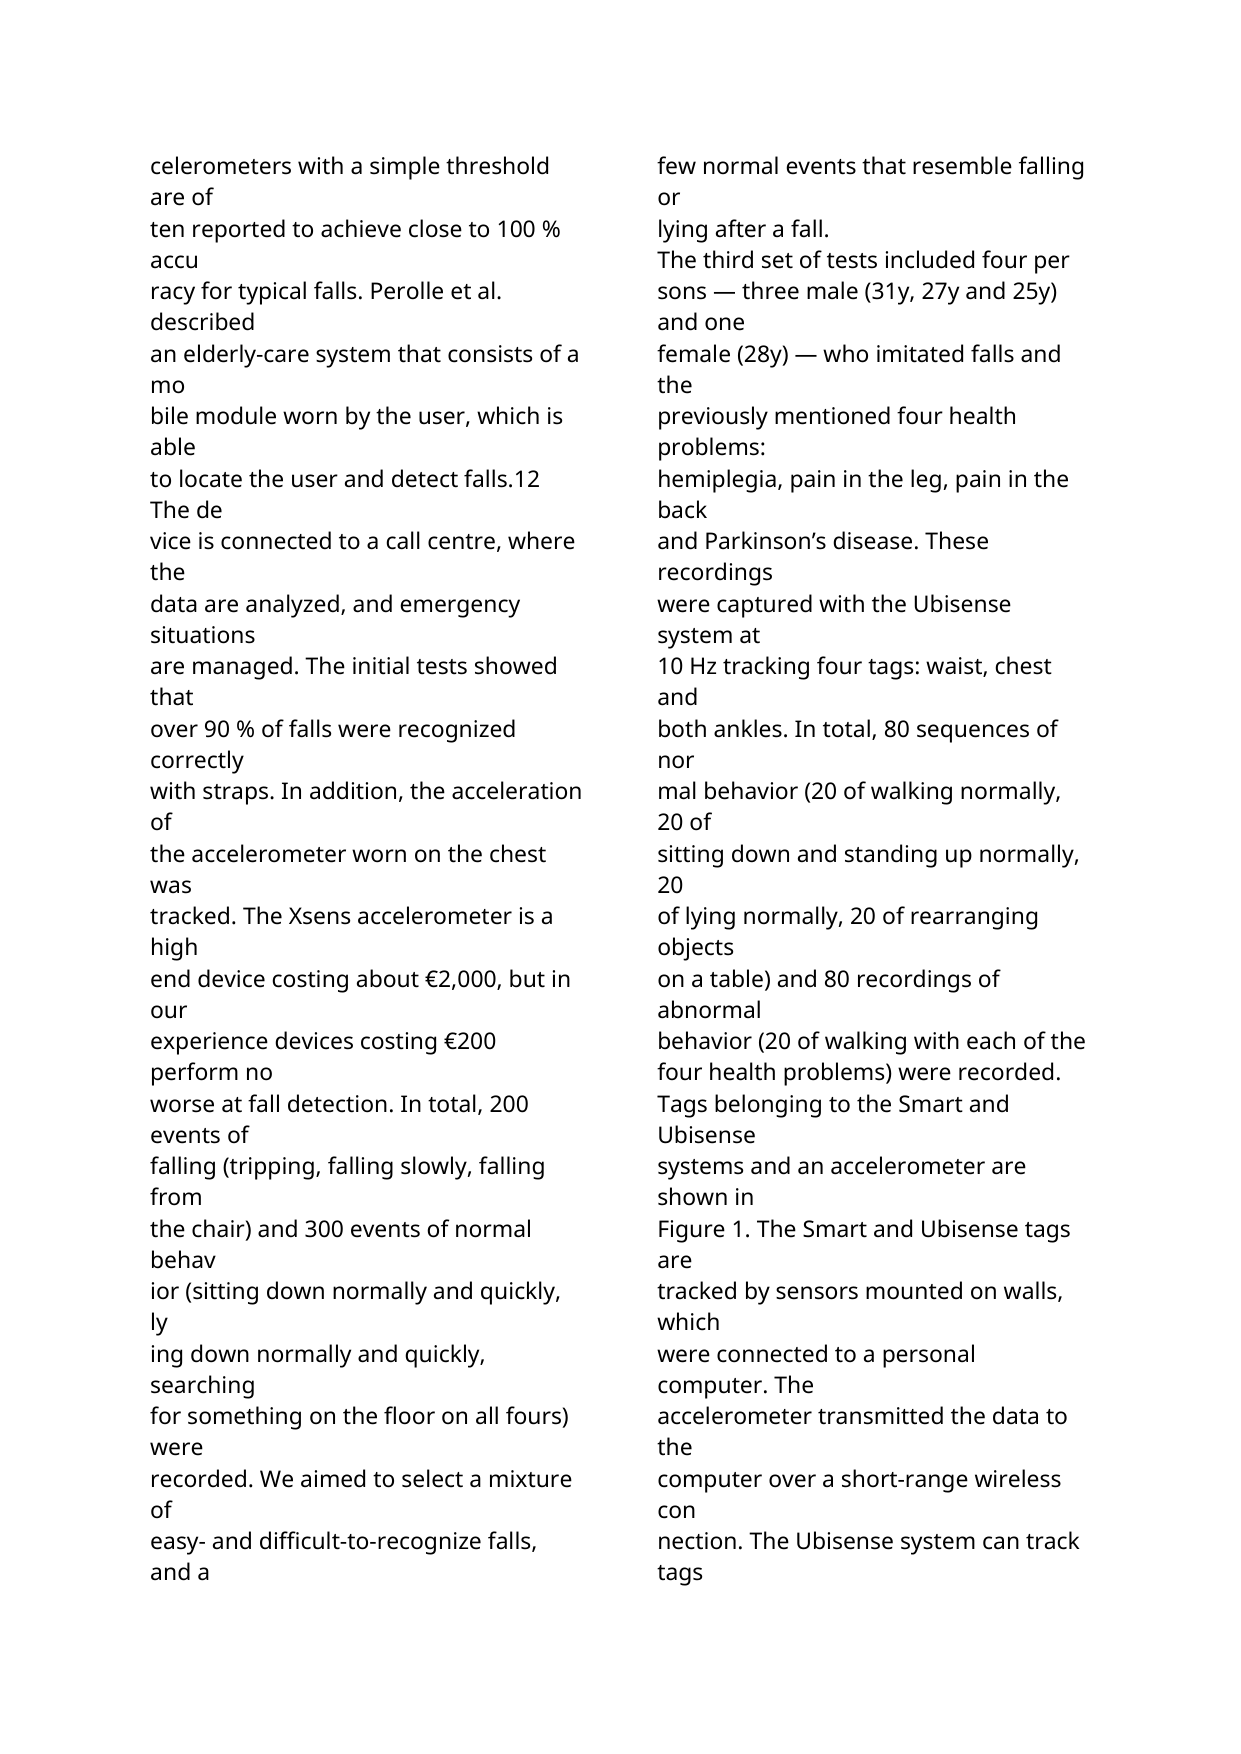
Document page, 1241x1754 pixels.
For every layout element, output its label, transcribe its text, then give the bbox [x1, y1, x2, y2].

text an elderly-care system that consists of a mo [150, 337, 583, 400]
text ten reported to achieve close to 100 % accu [150, 212, 583, 275]
text data are analyzed, and emergency situations [150, 587, 583, 650]
text The third set of tests included four per [657, 244, 1090, 275]
text are managed. The initial tests showed that [150, 650, 583, 712]
text hemiplegia, pain in the leg, pain in the back [657, 462, 1090, 525]
text on a table) and 80 recordings of abnormal [657, 962, 1090, 1025]
text were connected to a personal computer. The [657, 1337, 1090, 1400]
text celerometers with a simple threshold are of [150, 150, 583, 212]
text the chair) and 300 events of normal behav [150, 1212, 583, 1275]
text mal behavior (20 of walking normally, 20 of [657, 775, 1090, 837]
text few normal events that resemble falling or [657, 150, 1090, 212]
text were captured with the Ubisense system at [657, 587, 1090, 650]
text the accelerometer worn on the chest was [150, 837, 583, 900]
text Tags belonging to the Smart and Ubisense [657, 1087, 1090, 1150]
text tracked. The Xsens accelerometer is a high [150, 900, 583, 962]
text sons — three male (31y, 27y and 25y) and one [657, 275, 1090, 337]
text accelerometer transmitted the data to the [657, 1400, 1090, 1462]
text experience devices costing €200 perform no [150, 1025, 583, 1087]
text easy- and difficult-to-recognize falls, and a [150, 1525, 583, 1587]
text of lying normally, 20 of rearranging objects [657, 900, 1090, 962]
text 10 Hz tracking four tags: waist, chest and [657, 650, 1090, 712]
text sitting down and standing up normally, 20 [657, 837, 1090, 900]
text end device costing about €2,000, but in our [150, 962, 583, 1025]
text vice is connected to a call centre, where the [150, 525, 583, 587]
text racy for typical falls. Perolle et al. described [150, 275, 583, 337]
text four health problems) were recorded. [657, 1056, 1090, 1087]
text both ankles. In total, 80 sequences of nor [657, 712, 1090, 775]
text for something on the floor on all fours) were [150, 1400, 583, 1462]
text previously mentioned four health problems: [657, 400, 1090, 462]
text ior (sitting down normally and quickly, ly [150, 1275, 583, 1337]
text ing down normally and quickly, searching [150, 1337, 583, 1400]
text over 90 % of falls were recognized correctly [150, 712, 583, 775]
text recorded. We aimed to select a mixture of [150, 1462, 583, 1525]
text with straps. In addition, the acceleration of [150, 775, 583, 837]
text falling (tripping, falling slowly, falling from [150, 1150, 583, 1212]
text systems and an accelerometer are shown in [657, 1150, 1090, 1212]
text to locate the user and detect falls.12 The de [150, 462, 583, 525]
text bile module worn by the user, which is able [150, 400, 583, 462]
text and Parkinson’s disease. These recordings [657, 525, 1090, 587]
text female (28y) — who imitated falls and the [657, 337, 1090, 400]
text computer over a short-range wireless con [657, 1462, 1090, 1525]
text Figure 1. The Smart and Ubisense tags are [657, 1212, 1090, 1275]
text worse at fall detection. In total, 200 events of [150, 1087, 583, 1150]
text tracked by sensors mounted on walls, which [657, 1275, 1090, 1337]
text behavior (20 of walking with each of the [657, 1025, 1090, 1056]
text nection. The Ubisense system can track tags [657, 1525, 1090, 1587]
text lying after a fall. [657, 212, 1090, 244]
